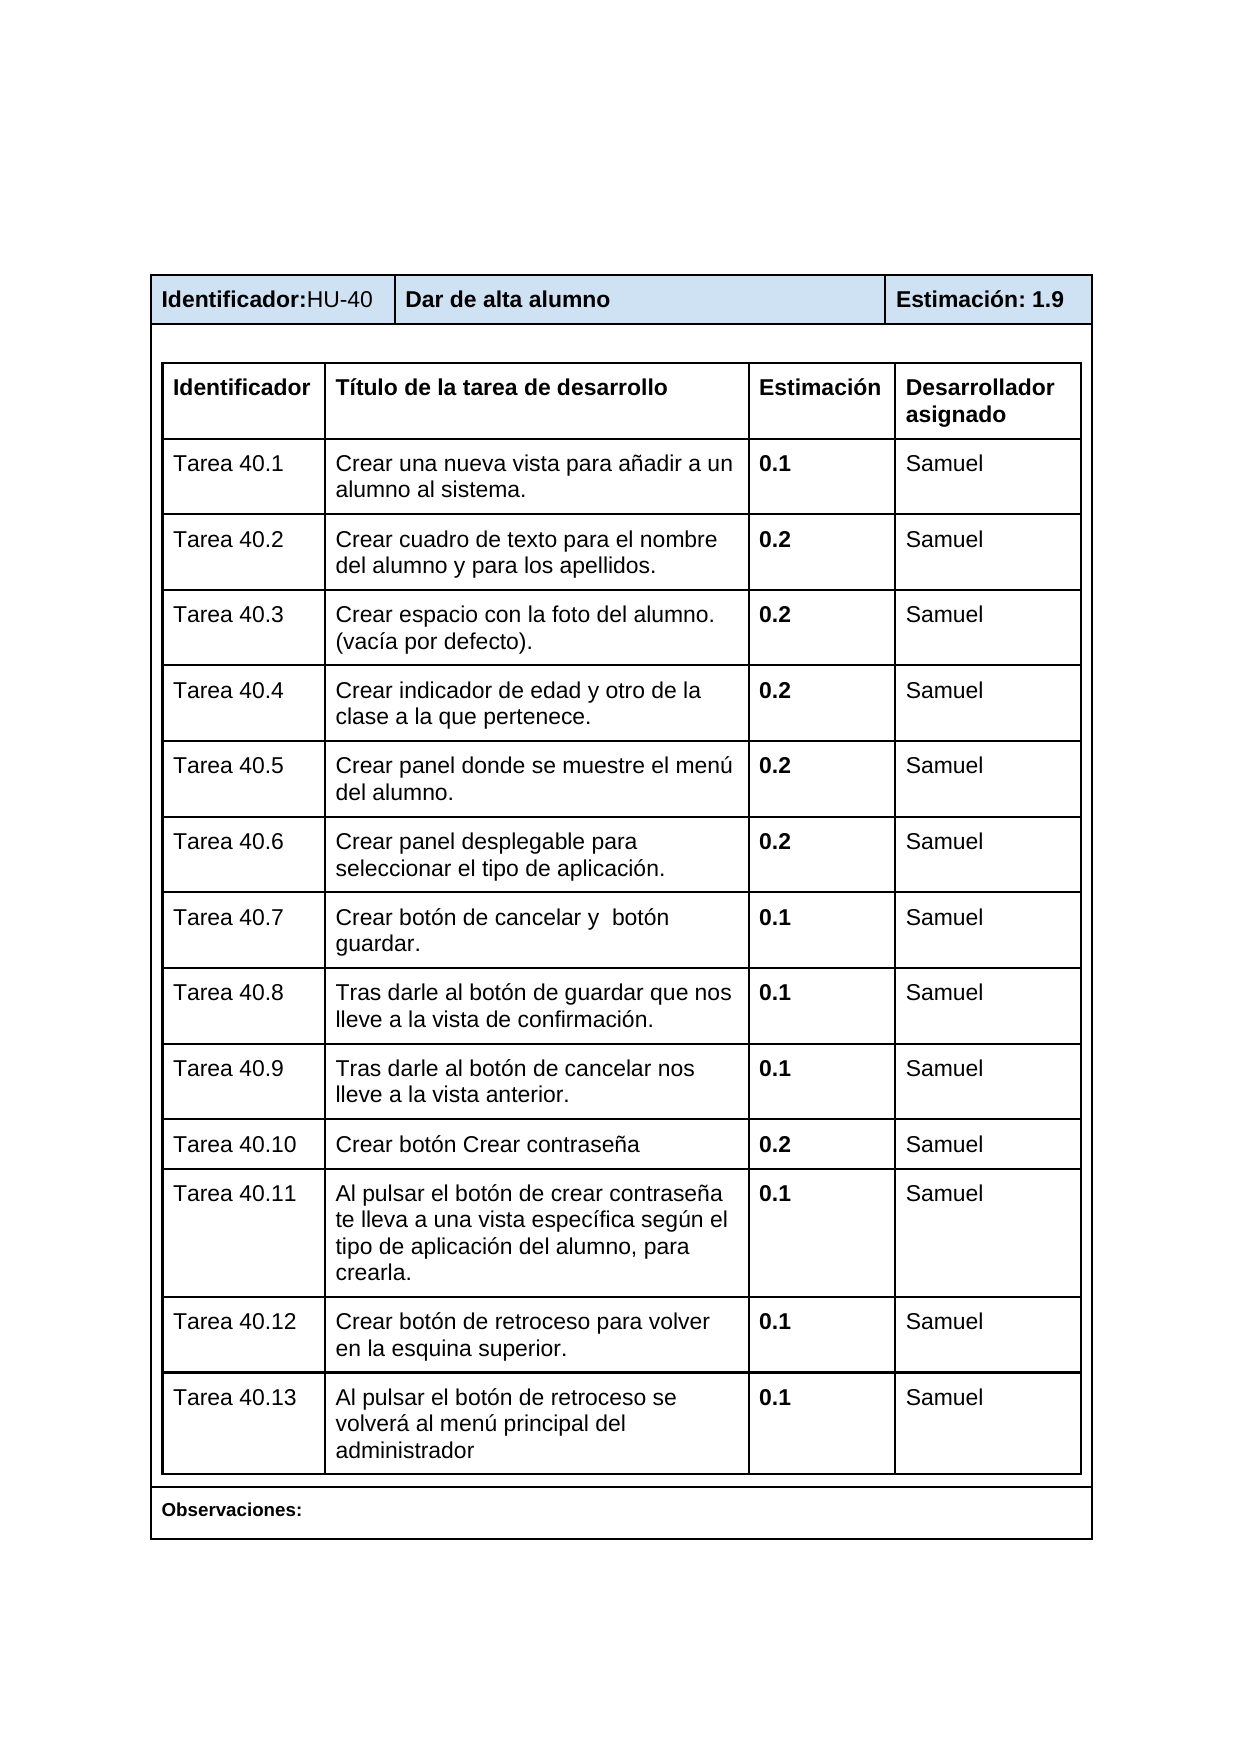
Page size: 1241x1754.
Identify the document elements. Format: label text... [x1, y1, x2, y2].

table_cell [152, 325, 1091, 1486]
table_header Identificador:HU-40 [152, 276, 394, 323]
table_header Dar de alta alumno [396, 276, 884, 323]
table_cell Observaciones: [152, 1488, 1091, 1538]
table_header Estimación: 1.9 [886, 276, 1091, 323]
